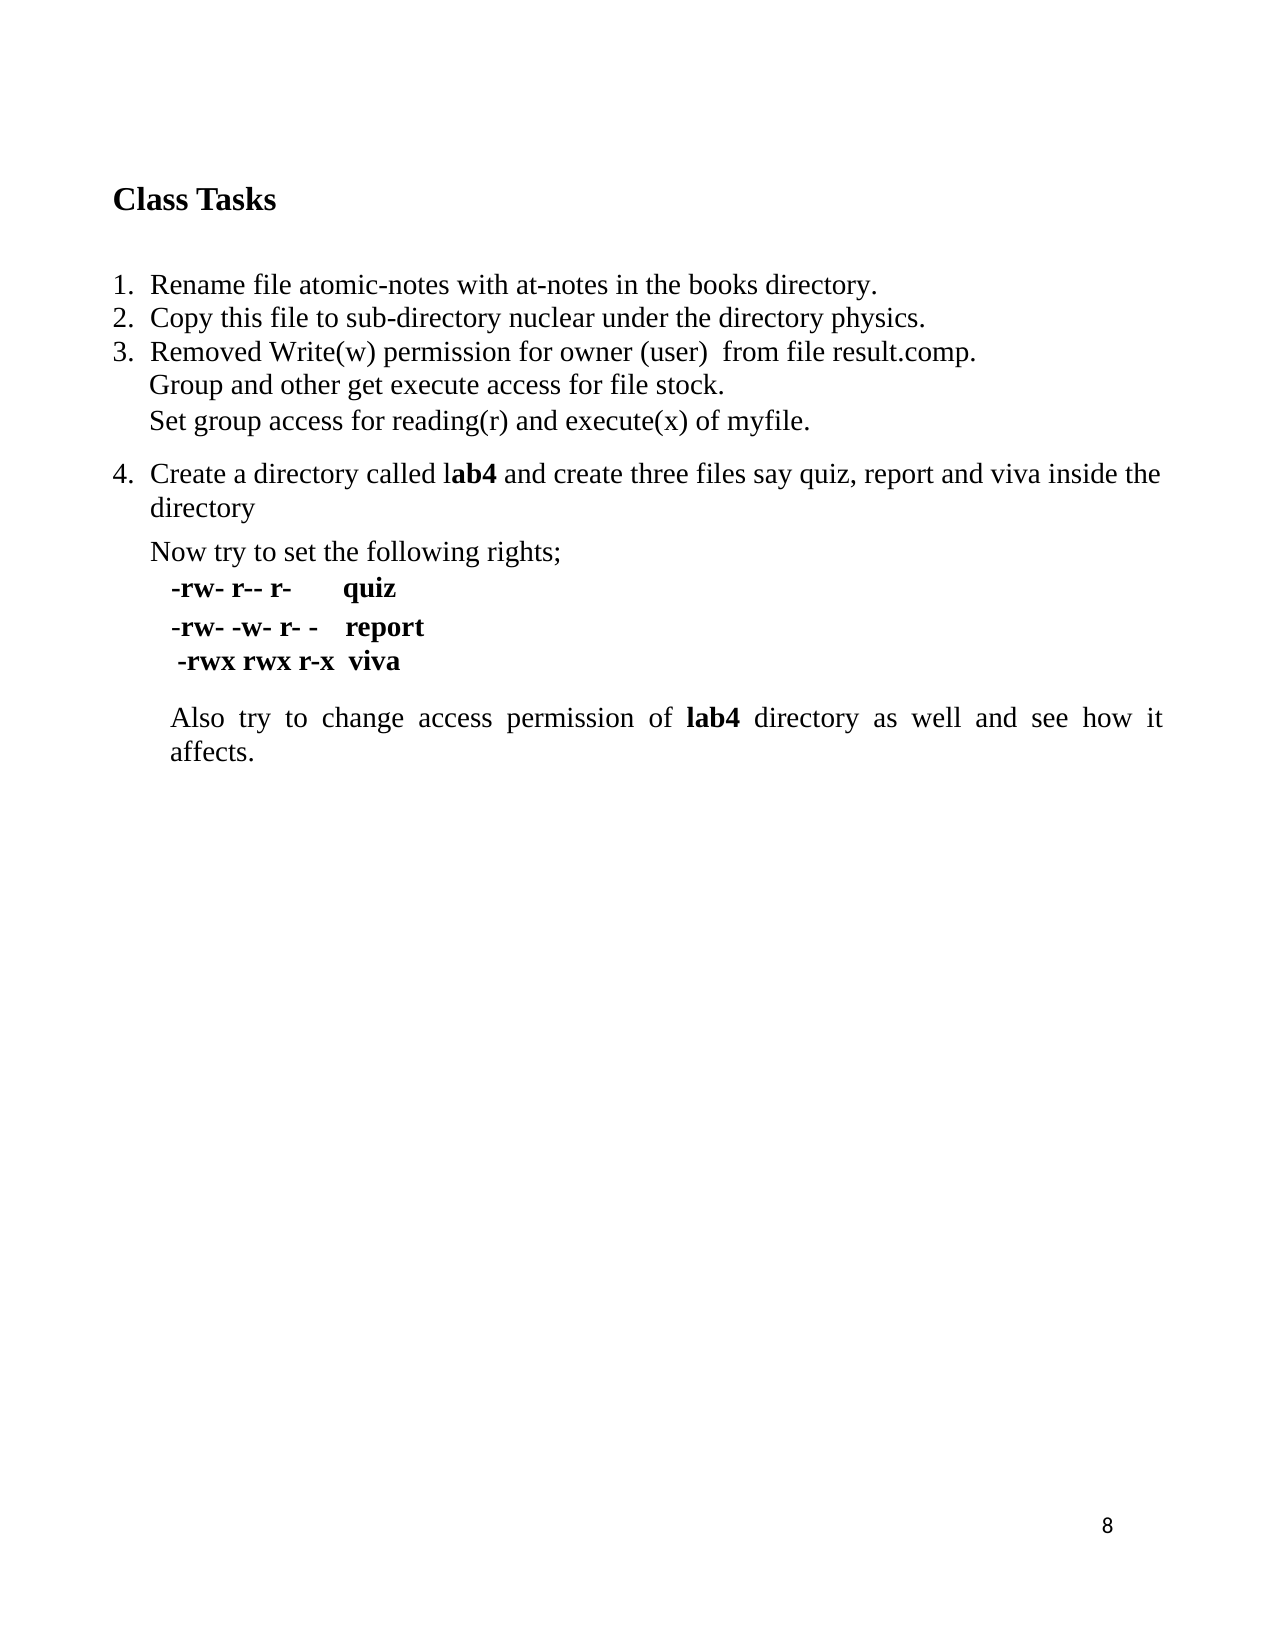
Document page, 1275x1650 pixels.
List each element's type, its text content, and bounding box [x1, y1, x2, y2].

subtitle Now try to set the following rights; [150, 534, 1162, 568]
subtitle -rw- r-- r- quiz [142, 570, 1162, 604]
list Create a directory called lab4 and create three files say quiz, report and viva inside the directory [112, 456, 1162, 523]
text -rw- -w- r- - report [171, 609, 1162, 642]
list Removed Write(w) permission for owner (user) from file result.comp. [112, 334, 1162, 367]
text Set group access for reading(r) and execute(x) of myfile. [112, 403, 1162, 437]
subtitle -rwx rwx r-x viva [170, 647, 1162, 676]
list Copy this file to sub-directory nuclear under the directory physics. [112, 300, 1162, 334]
text Group and other get execute access for file stock. [112, 367, 1162, 401]
text Also try to change access permission of lab4 directory as well and see how it affects. [170, 701, 1162, 768]
text Class Tasks [112, 179, 1098, 217]
list Rename file atomic-notes with at-notes in the books directory. [112, 267, 1162, 300]
